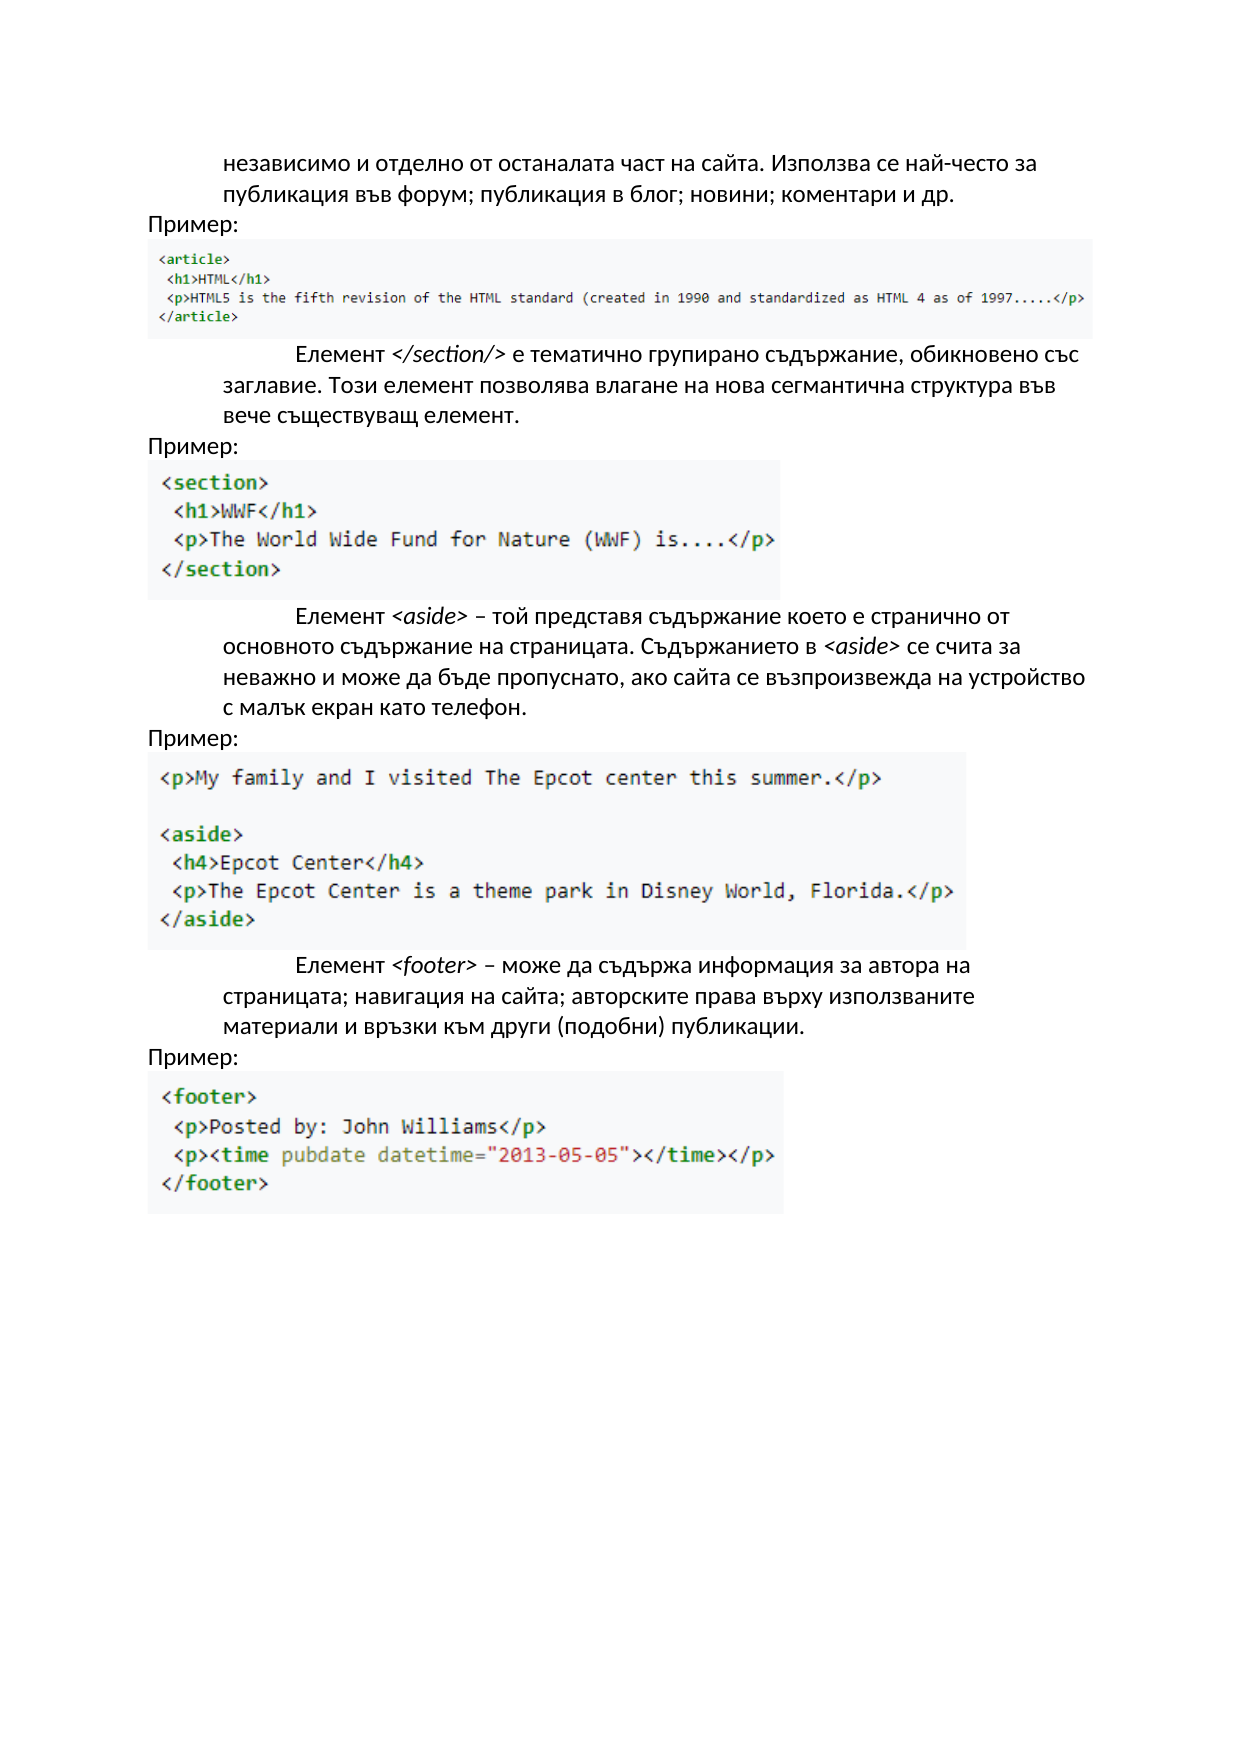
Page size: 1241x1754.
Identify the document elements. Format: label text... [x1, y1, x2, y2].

text Пример: [148, 1041, 1093, 1071]
text Пример: [148, 209, 1093, 239]
list Елемент </section/> е тематично групирано съдържание, обикновено със заглавие. Този елемент позволява влагане на нова сегмантична структура във вече съществуващ елемент. [223, 339, 1093, 430]
text Пример: [148, 430, 1093, 461]
picture [147, 239, 1093, 339]
text Пример: [148, 722, 1093, 752]
picture [147, 752, 967, 950]
list Елемент <aside> – той представя съдържание което е странично от основното съдържание на страницата. Съдържанието в <aside> се счита за неважно и може да бъде пропуснато, ако сайта се възпроизвежда на устройство с малък екран като телефон. [223, 600, 1093, 722]
picture [147, 1071, 784, 1214]
picture [147, 460, 781, 600]
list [223, 148, 1093, 209]
list Елемент <footer> – може да съдържа информация за автора на страницата; навигация на сайта; авторските права върху използваните материали и връзки към други (подобни) публикации. [223, 949, 1093, 1041]
